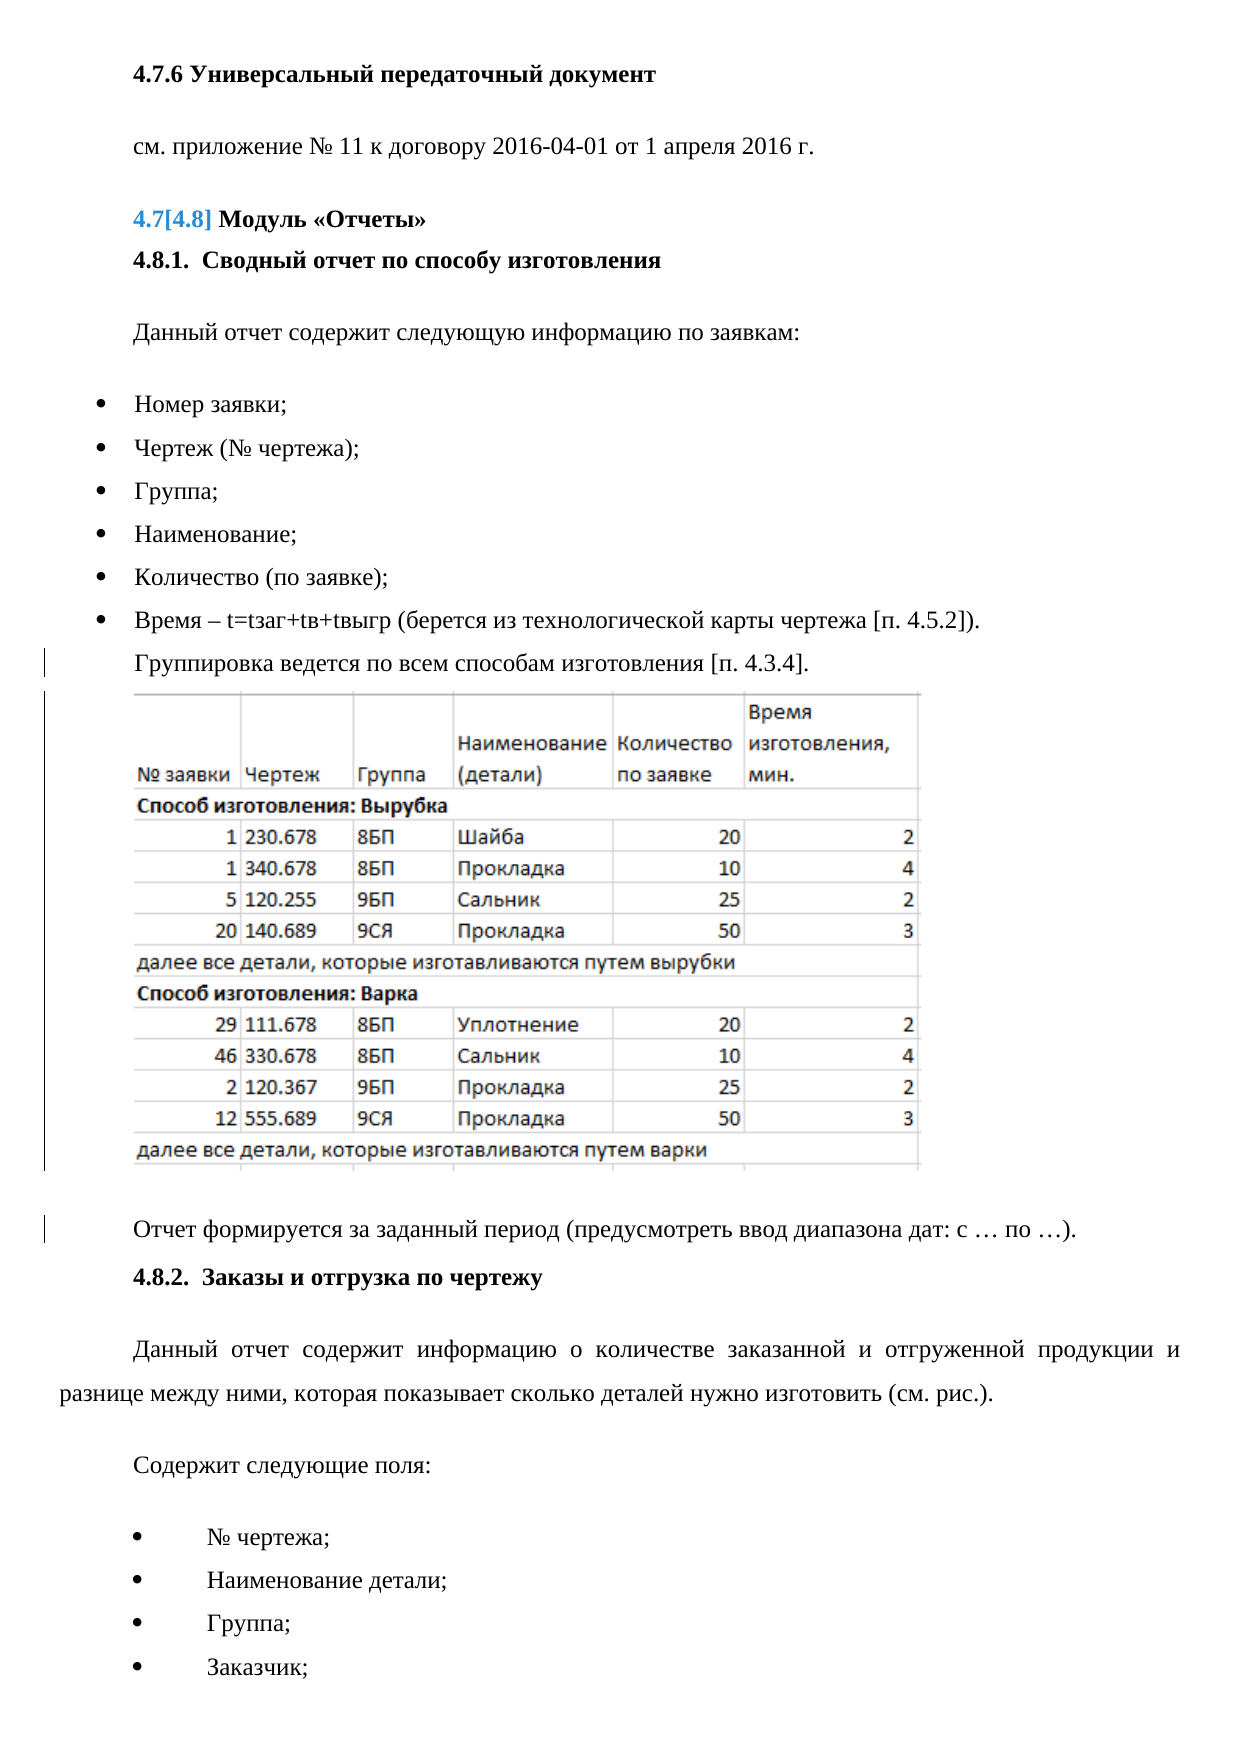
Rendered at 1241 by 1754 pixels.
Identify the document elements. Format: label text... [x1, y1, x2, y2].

subtitle 4.8.1. Сводный отчет по способу изготовления [59, 245, 1181, 274]
list Чертеж (№ чертежа); [97, 433, 1181, 461]
list Количество (по заявке); [97, 562, 1181, 591]
text см. приложение № 11 к договору 2016-04-01 от 1 апреля 2016 г. [59, 131, 1181, 160]
list Наименование; [97, 519, 1181, 548]
list Группировка ведется по всем способам изготовления [п. 4.3.4]. [134, 648, 1181, 677]
list Наименование детали; [59, 1565, 1181, 1594]
text Отчет формируется за заданный период (предусмотреть ввод диапазона дат: с … по …). [59, 1214, 1181, 1243]
list Группа; [59, 1608, 1181, 1637]
list Номер заявки; [97, 389, 1181, 418]
text Данный отчет содержит следующую информацию по заявкам: [59, 317, 1181, 346]
list Заказчик; [59, 1652, 1181, 1680]
list № чертежа; [59, 1522, 1181, 1551]
list Время – t=tзаг+tв+tвыгр (берется из технологической карты чертежа [п. 4.5.2]). [97, 605, 1181, 634]
subtitle 4.7.6 Универсальный передаточный документ [59, 59, 1181, 88]
picture [134, 691, 922, 1171]
list Группа; [97, 476, 1181, 504]
subtitle 4.8.2. Заказы и отгрузка по чертежу [59, 1262, 1181, 1291]
subtitle Модуль «Отчеты» [59, 204, 1181, 232]
text Содержит следующие поля: [59, 1450, 1181, 1479]
text Данный отчет содержит информацию о количестве заказанной и отгруженной продукции и разнице между ними, которая показывает сколько деталей нужно изготовить (см. рис.). [59, 1334, 1181, 1406]
